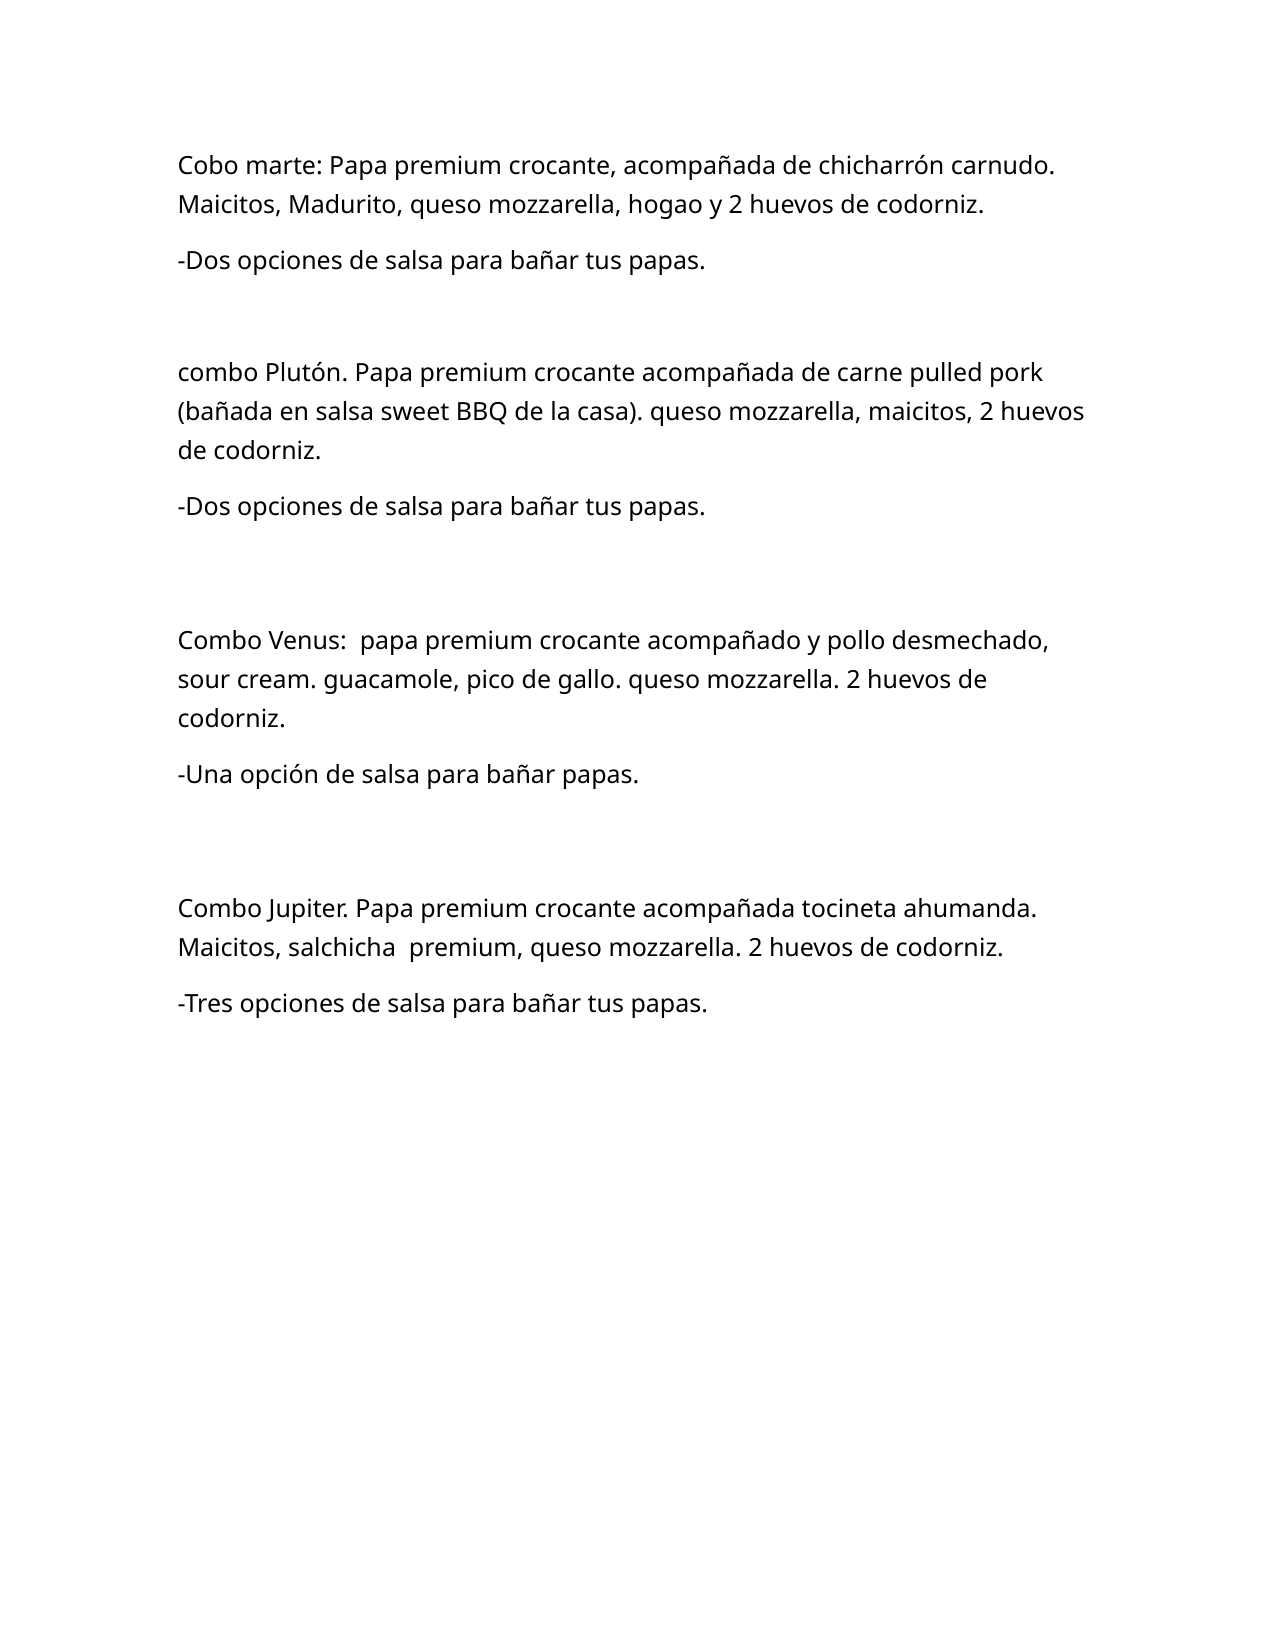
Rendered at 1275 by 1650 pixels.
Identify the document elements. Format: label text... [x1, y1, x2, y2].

text -Dos opciones de salsa para bañar tus papas. [177, 243, 1098, 277]
text Combo Venus: papa premium crocante acompañado y pollo desmechado, sour cream. guacamole, pico de gallo. queso mozzarella. 2 huevos de codorniz. [177, 544, 1098, 735]
text Combo Jupiter. Papa premium crocante acompañada tocineta ahumanda. Maicitos, salchicha premium, queso mozzarella. 2 huevos de codorniz. [177, 891, 1098, 964]
text Cobo marte: Papa premium crocante, acompañada de chicharrón carnudo. Maicitos, Madurito, queso mozzarella, hogao y 2 huevos de codorniz. [177, 148, 1098, 221]
text -Dos opciones de salsa para bañar tus papas. [177, 488, 1098, 522]
text -Tres opciones de salsa para bañar tus papas. [177, 986, 1098, 1020]
text combo Plutón. Papa premium crocante acompañada de carne pulled pork (bañada en salsa sweet BBQ de la casa). queso mozzarella, maicitos, 2 huevos de codorniz. [177, 354, 1098, 467]
text -Una opción de salsa para bañar papas. [177, 757, 1098, 869]
